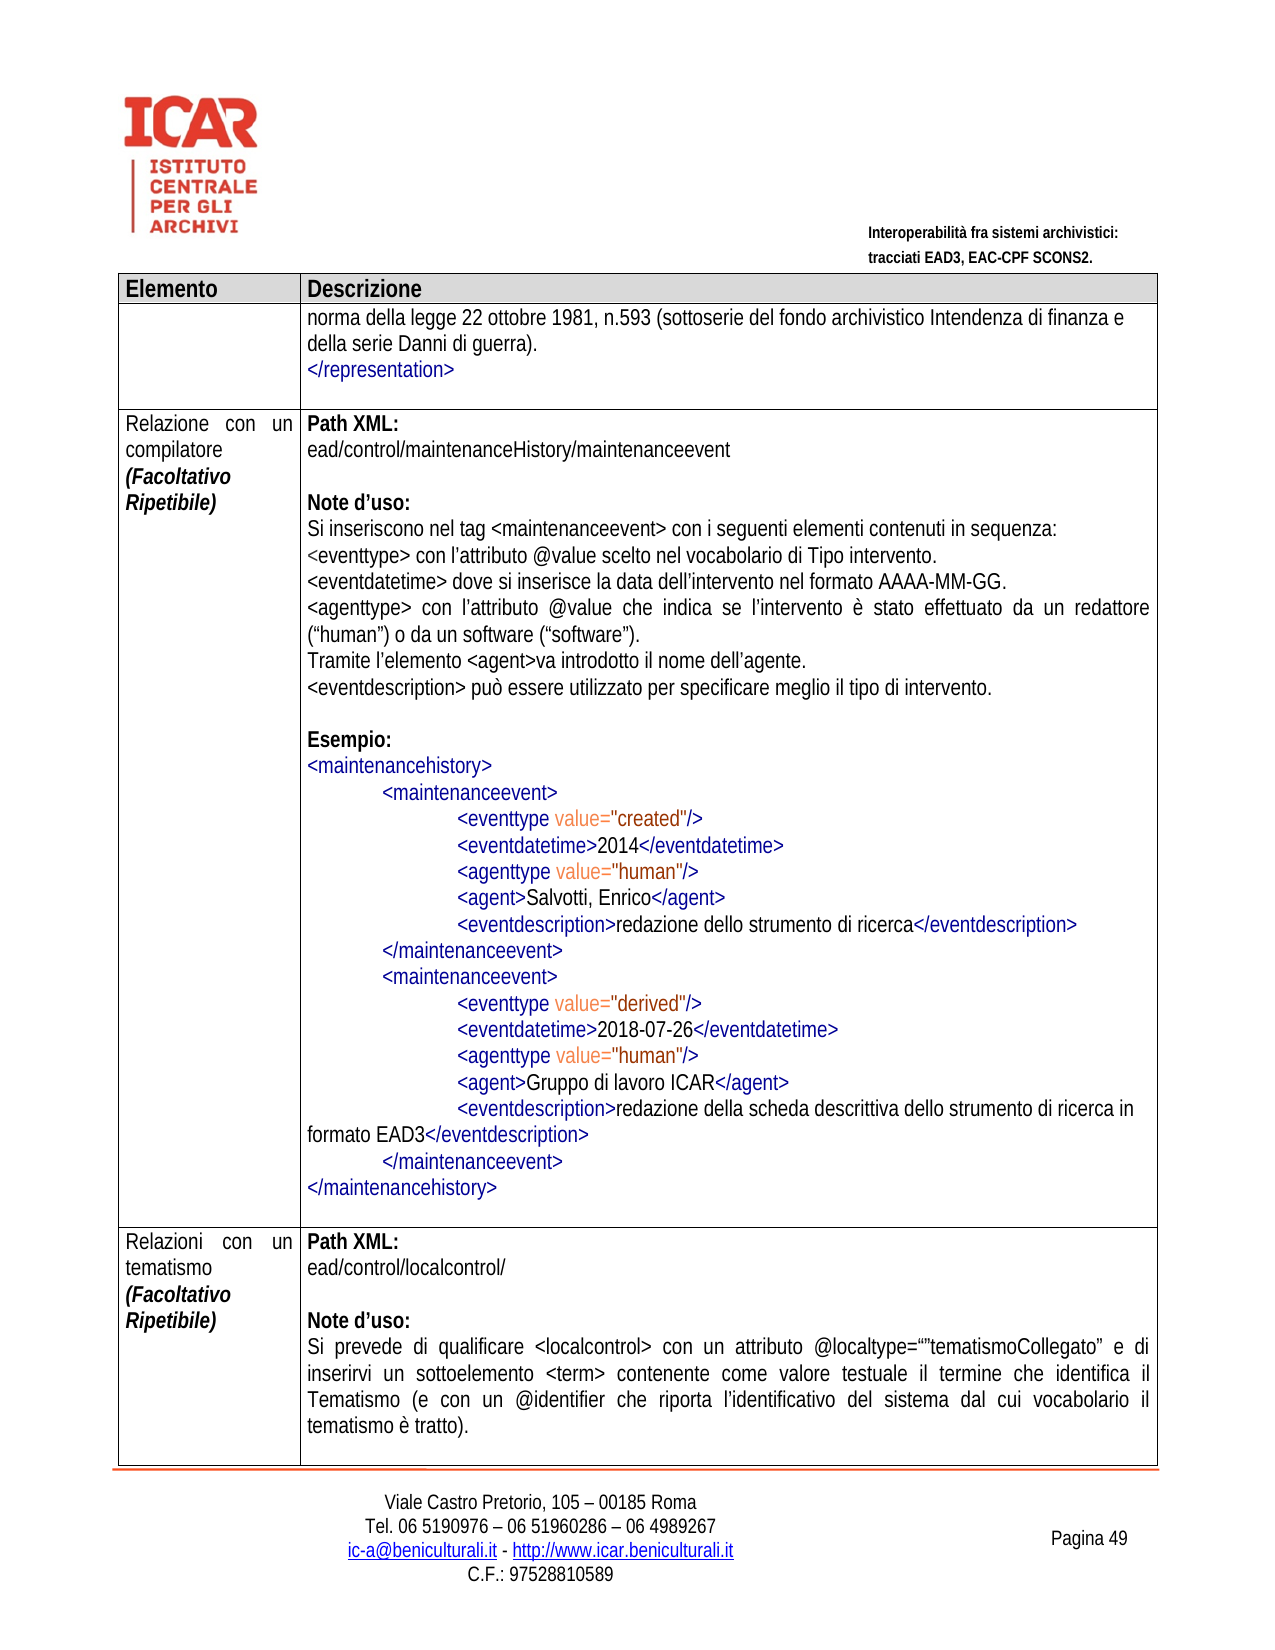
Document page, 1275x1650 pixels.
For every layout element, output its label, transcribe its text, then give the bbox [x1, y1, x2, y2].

table_cell Relazioni con un tematismo (Facoltativo Ripetibile) [119, 1228, 300, 1465]
table_header Descrizione [301, 274, 1157, 302]
table_header Elemento [119, 274, 300, 302]
table_cell Relazione con un compilatore (Facoltativo Ripetibile) [119, 410, 300, 1227]
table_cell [301, 304, 1157, 409]
table_cell Path XML: ead/control/maintenanceHistory/maintenanceevent Note d’uso: Si inseriscono nel tag <maintenanceevent> con i seguenti elementi contenuti in sequenza: <eventtype> con l’attributo @value scelto nel vocabolario di Tipo intervento. <eventdatetime> dove si inserisce la data dell’intervento nel formato AAAA-MM-GG. <agenttype> con l’attributo @value che indica se l’intervento è stato effettuato da un redattore (“human”) o da un software (“software”). Tramite l’elemento <agent>va introdotto il nome dell’agente. <eventdescription> può essere utilizzato per specificare meglio il tipo di intervento. Esempio: <maintenancehistory> <maintenanceevent> <eventtype value="created"/> <eventdatetime>2014</eventdatetime> <agenttype value="human"/> <agent>Salvotti, Enrico</agent> <eventdescription>redazione dello strumento di ricerca</eventdescription> </maintenanceevent> <maintenanceevent> <eventtype value="derived"/> <eventdatetime>2018-07-26</eventdatetime> <agenttype value="human"/> <agent>Gruppo di lavoro ICAR</agent> <eventdescription>redazione della scheda descrittiva dello strumento di ricerca in formato EAD3</eventdescription> </maintenanceevent> </maintenancehistory> [301, 410, 1157, 1227]
table_cell Path XML: ead/control/localcontrol/ Note d’uso: Si prevede di qualificare <localcontrol> con un attributo @localtype=“”tematismoCollegato” e di inserirvi un sottoelemento <term> contenente come valore testuale il termine che identifica il Tematismo (e con un @identifier che riporta l’identificativo del sistema dal cui vocabolario il tematismo è tratto). [301, 1228, 1157, 1465]
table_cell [119, 304, 300, 409]
